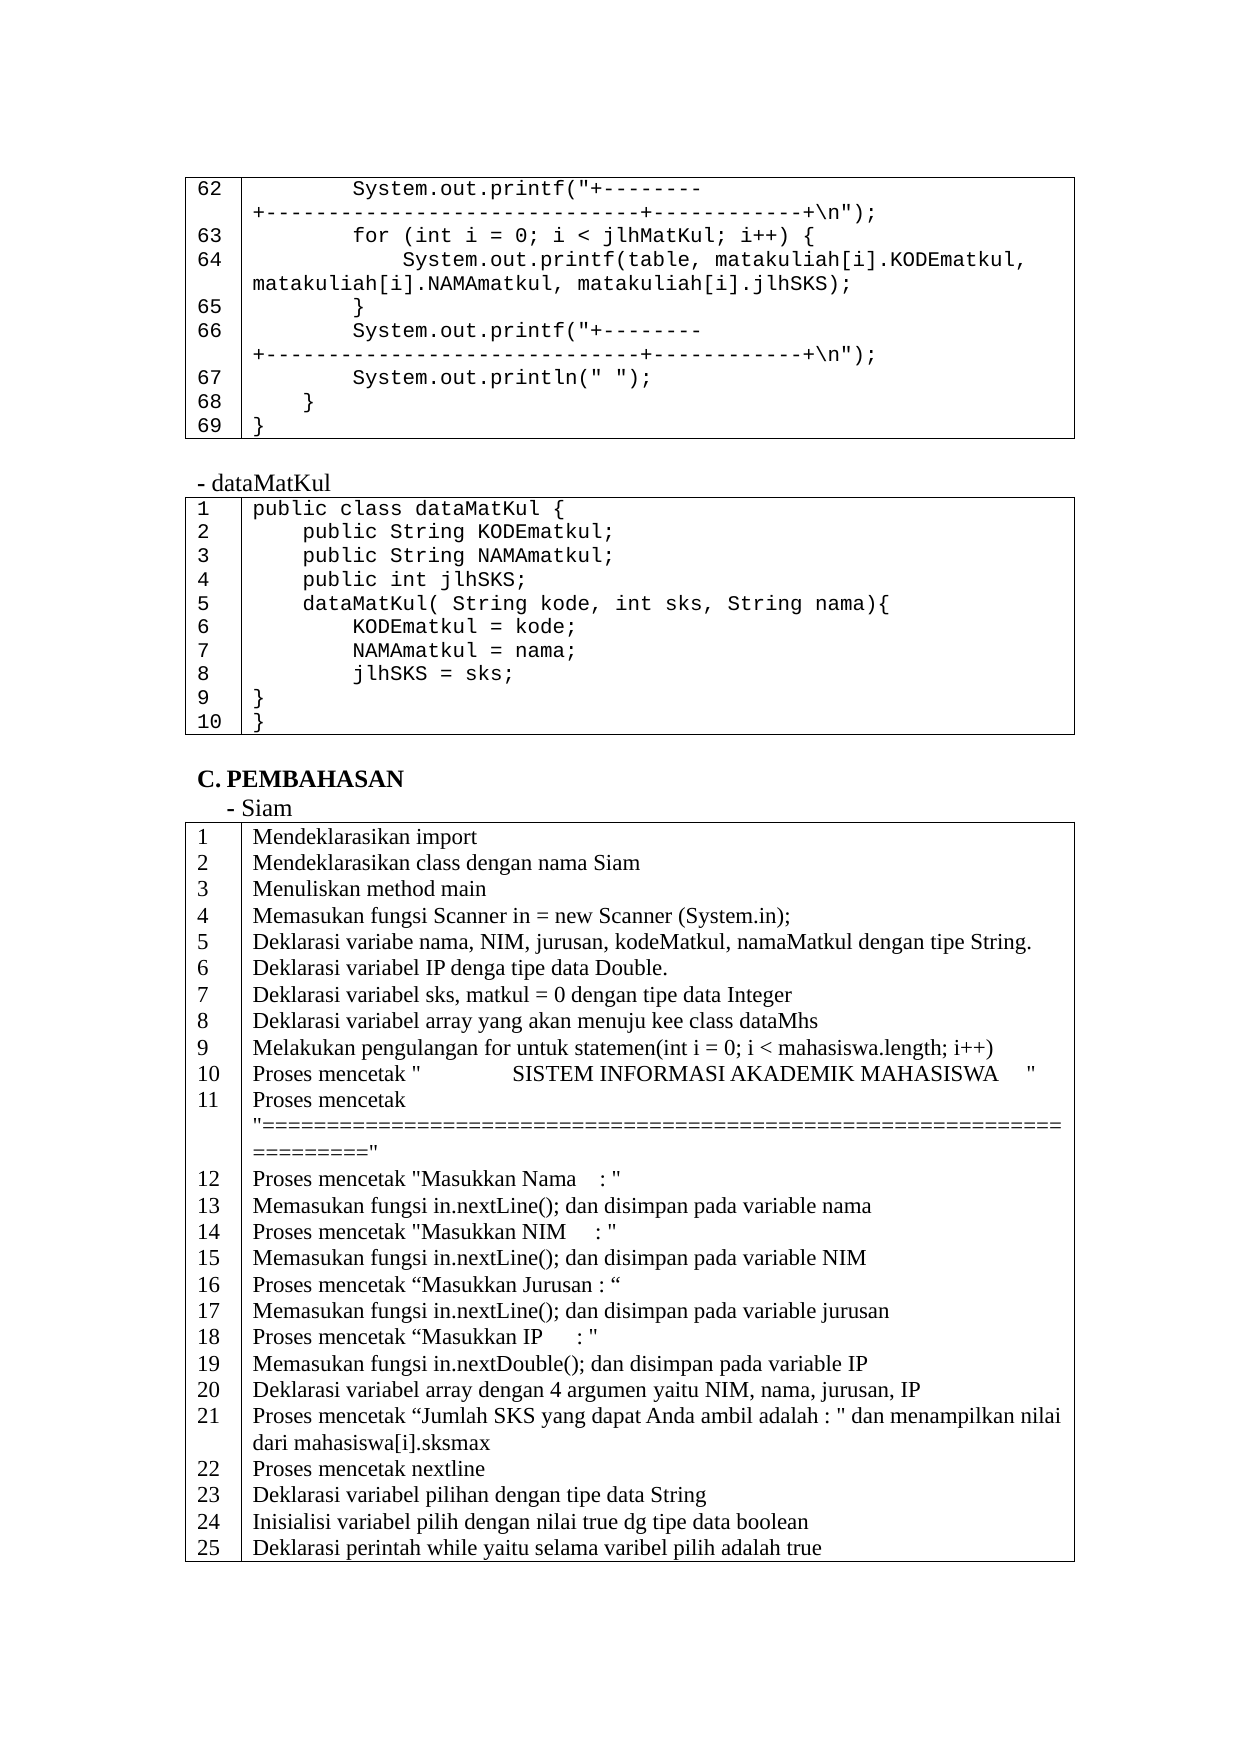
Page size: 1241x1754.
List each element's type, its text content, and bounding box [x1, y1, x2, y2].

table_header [186, 823, 241, 1561]
list - Siam [226, 793, 1063, 822]
list PEMBAHASAN [197, 764, 1063, 793]
table_header public class dataMatKul { public String KODEmatkul; public String NAMAmatkul; public int jlhSKS; dataMatKul( String kode, int sks, String nama){ KODEmatkul = kode; NAMAmatkul = nama; jlhSKS = sks; } } [242, 498, 1074, 734]
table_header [242, 823, 1074, 1561]
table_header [186, 178, 241, 438]
table_header 1 2 3 4 5 6 7 8 9 10 [186, 498, 241, 734]
text - dataMatKul [197, 468, 1063, 497]
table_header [242, 178, 1074, 438]
